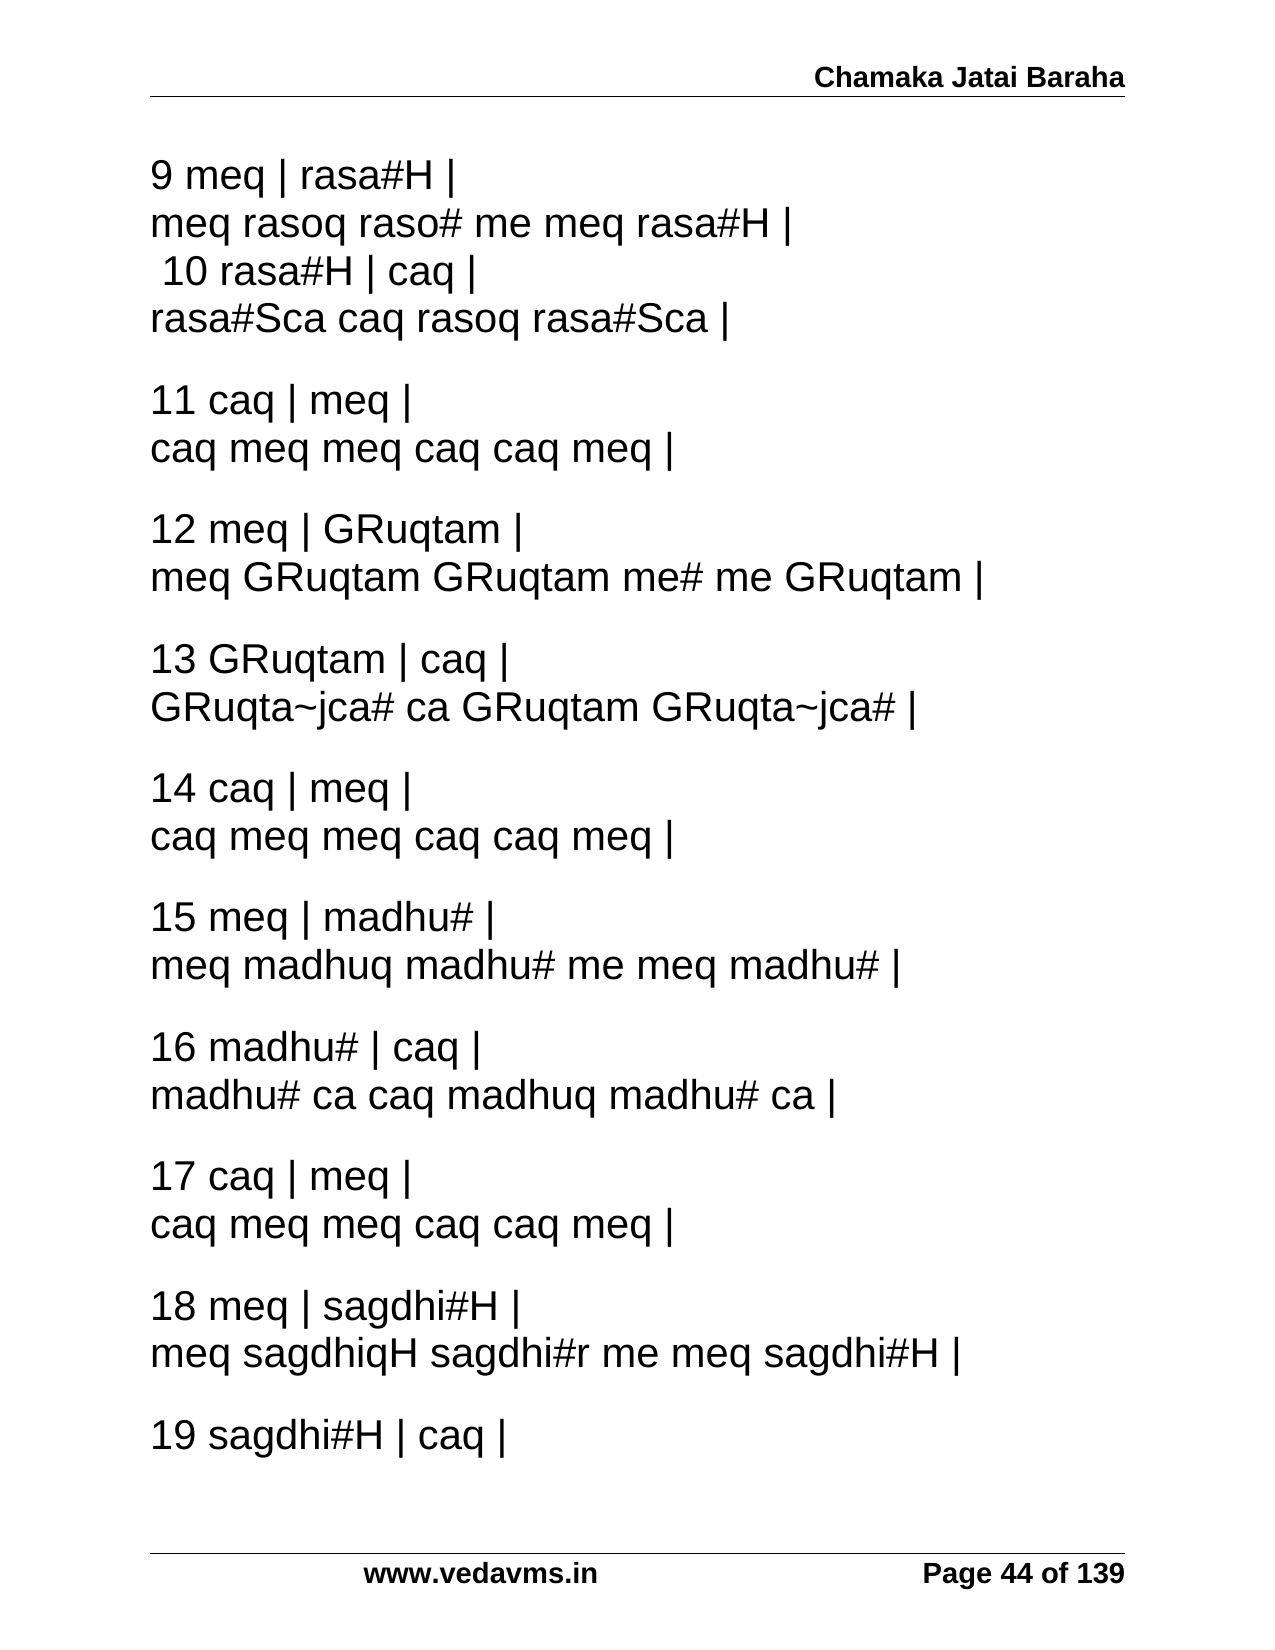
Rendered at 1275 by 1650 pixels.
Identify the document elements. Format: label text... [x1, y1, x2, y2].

text GRuqta~jca# ca GRuqtam GRuqta~jca# | [150, 682, 1125, 730]
text madhu# ca caq madhuq madhu# ca | [150, 1070, 1125, 1118]
text 14 caq | meq | [150, 763, 1125, 811]
text caq meq meq caq caq meq | [150, 1199, 1125, 1247]
text 13 GRuqtam | caq | [150, 634, 1125, 682]
text 17 caq | meq | [150, 1151, 1125, 1199]
text 16 madhu# | caq | [150, 1022, 1125, 1070]
text rasa#Sca caq rasoq rasa#Sca | [150, 294, 1125, 342]
text meq sagdhiqH sagdhi#r me meq sagdhi#H | [150, 1329, 1125, 1377]
text 10 rasa#H | caq | [150, 246, 1125, 294]
text caq meq meq caq caq meq | [150, 811, 1125, 859]
text 11 caq | meq | [150, 375, 1125, 423]
text meq rasoq raso# me meq rasa#H | [150, 198, 1125, 246]
text meq GRuqtam GRuqtam me# me GRuqtam | [150, 552, 1125, 600]
text 19 sagdhi#H | caq | [150, 1410, 1125, 1458]
text caq meq meq caq caq meq | [150, 423, 1125, 471]
text meq madhuq madhu# me meq madhu# | [150, 941, 1125, 988]
text 12 meq | GRuqtam | [150, 504, 1125, 552]
text 18 meq | sagdhi#H | [150, 1281, 1125, 1329]
text 9 meq | rasa#H | [150, 150, 1125, 198]
text 15 meq | madhu# | [150, 893, 1125, 941]
